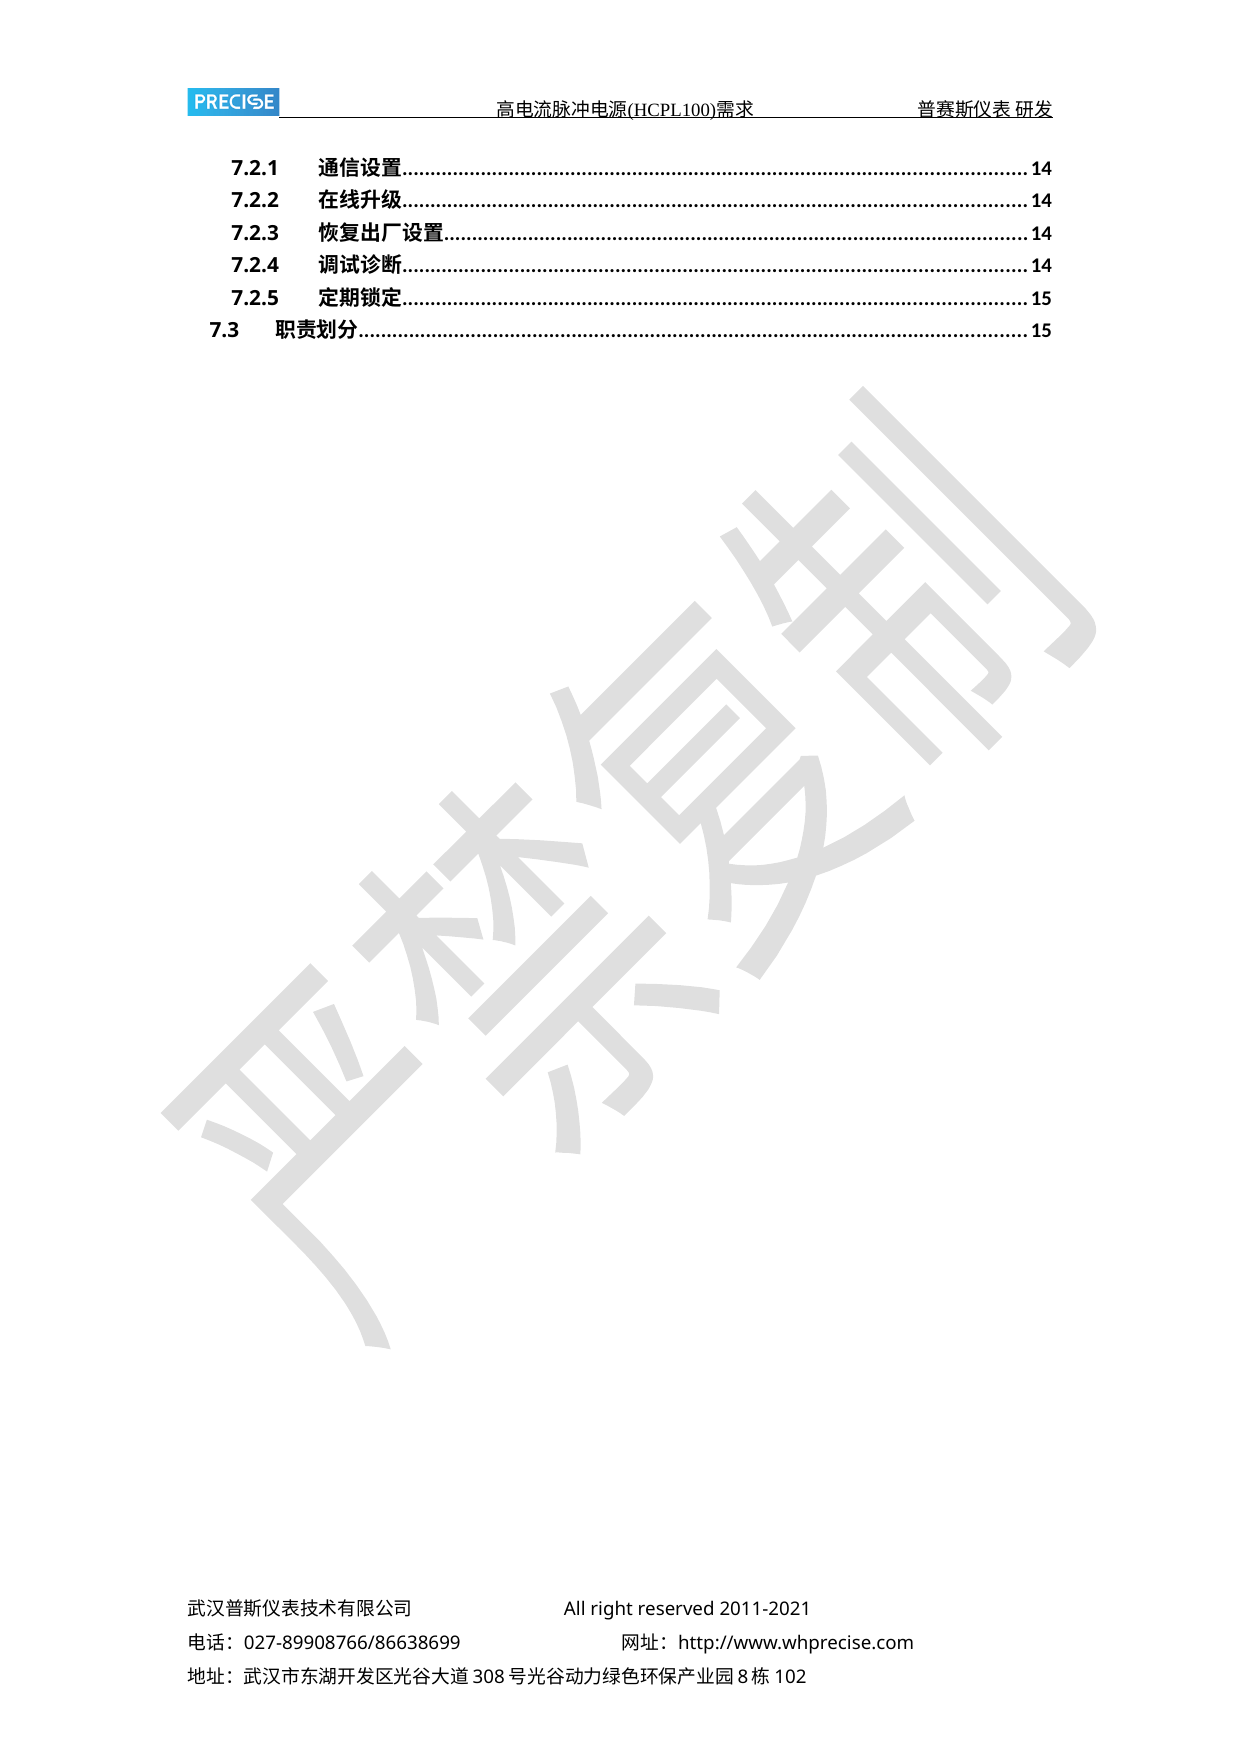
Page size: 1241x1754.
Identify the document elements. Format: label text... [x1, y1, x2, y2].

text 7.2.2 在线升级 14 [231, 182, 1053, 215]
text 7.3 职责划分 15 [209, 312, 1053, 345]
text 7.2.4 调试诊断 14 [231, 247, 1053, 280]
picture [187, 88, 280, 116]
text 7.2.1 通信设置 14 [231, 150, 1053, 182]
text 7.2.3 恢复出厂设置 14 [231, 215, 1053, 247]
text 7.2.5 定期锁定 15 [231, 280, 1053, 312]
